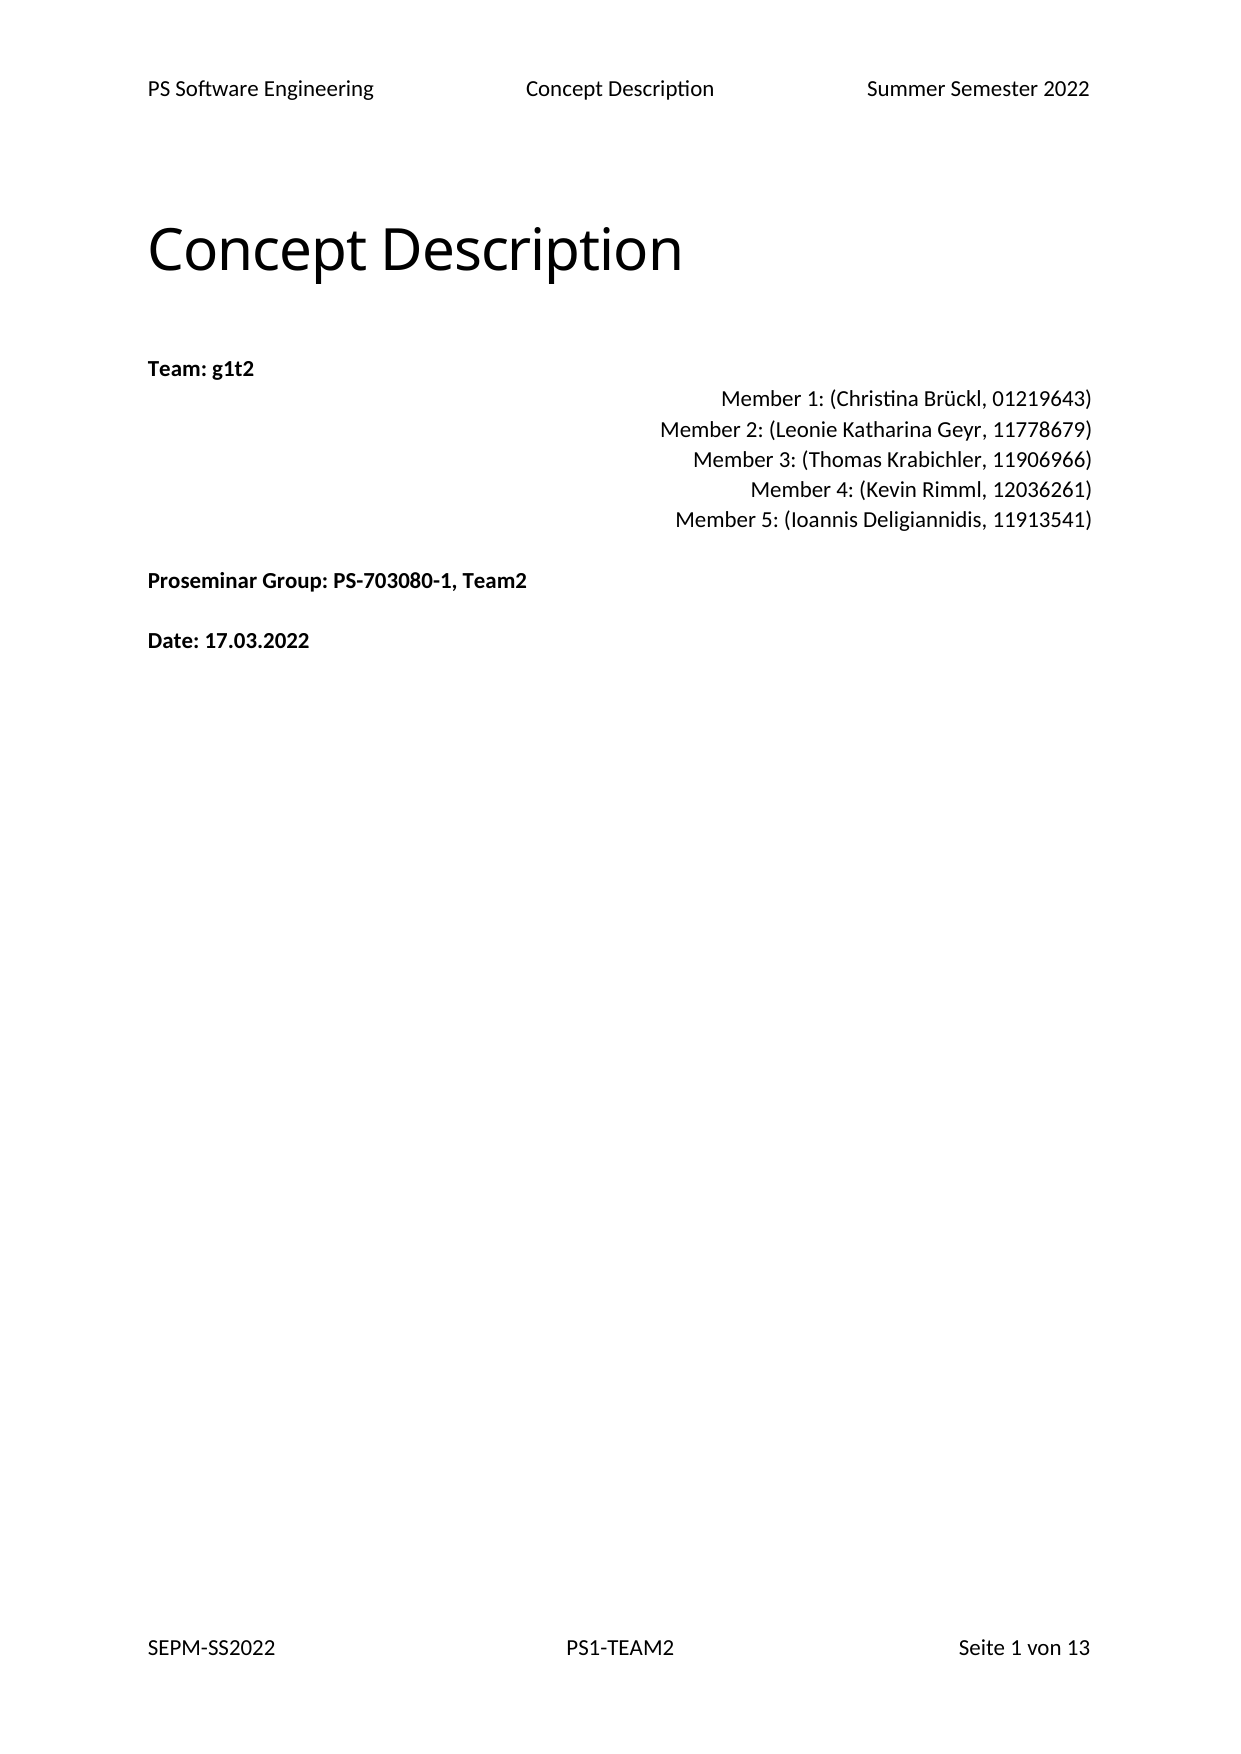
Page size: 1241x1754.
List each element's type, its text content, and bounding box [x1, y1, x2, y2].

text Member 1: (Christina Brückl, 01219643) [148, 384, 1093, 412]
text Date: 17.03.2022 [148, 626, 1093, 654]
text Member 3: (Thomas Krabichler, 11906966) [148, 445, 1093, 473]
text Member 2: (Leonie Katharina Geyr, 11778679) [148, 415, 1093, 443]
text Team: g1t2 [148, 354, 1093, 382]
text Member 4: (Kevin Rimml, 12036261) [148, 475, 1093, 503]
text Proseminar Group: PS-703080-1, Team2 [148, 566, 1093, 594]
title Concept Description [148, 208, 1093, 287]
text Member 5: (Ioannis Deligiannidis, 11913541) [148, 505, 1093, 533]
